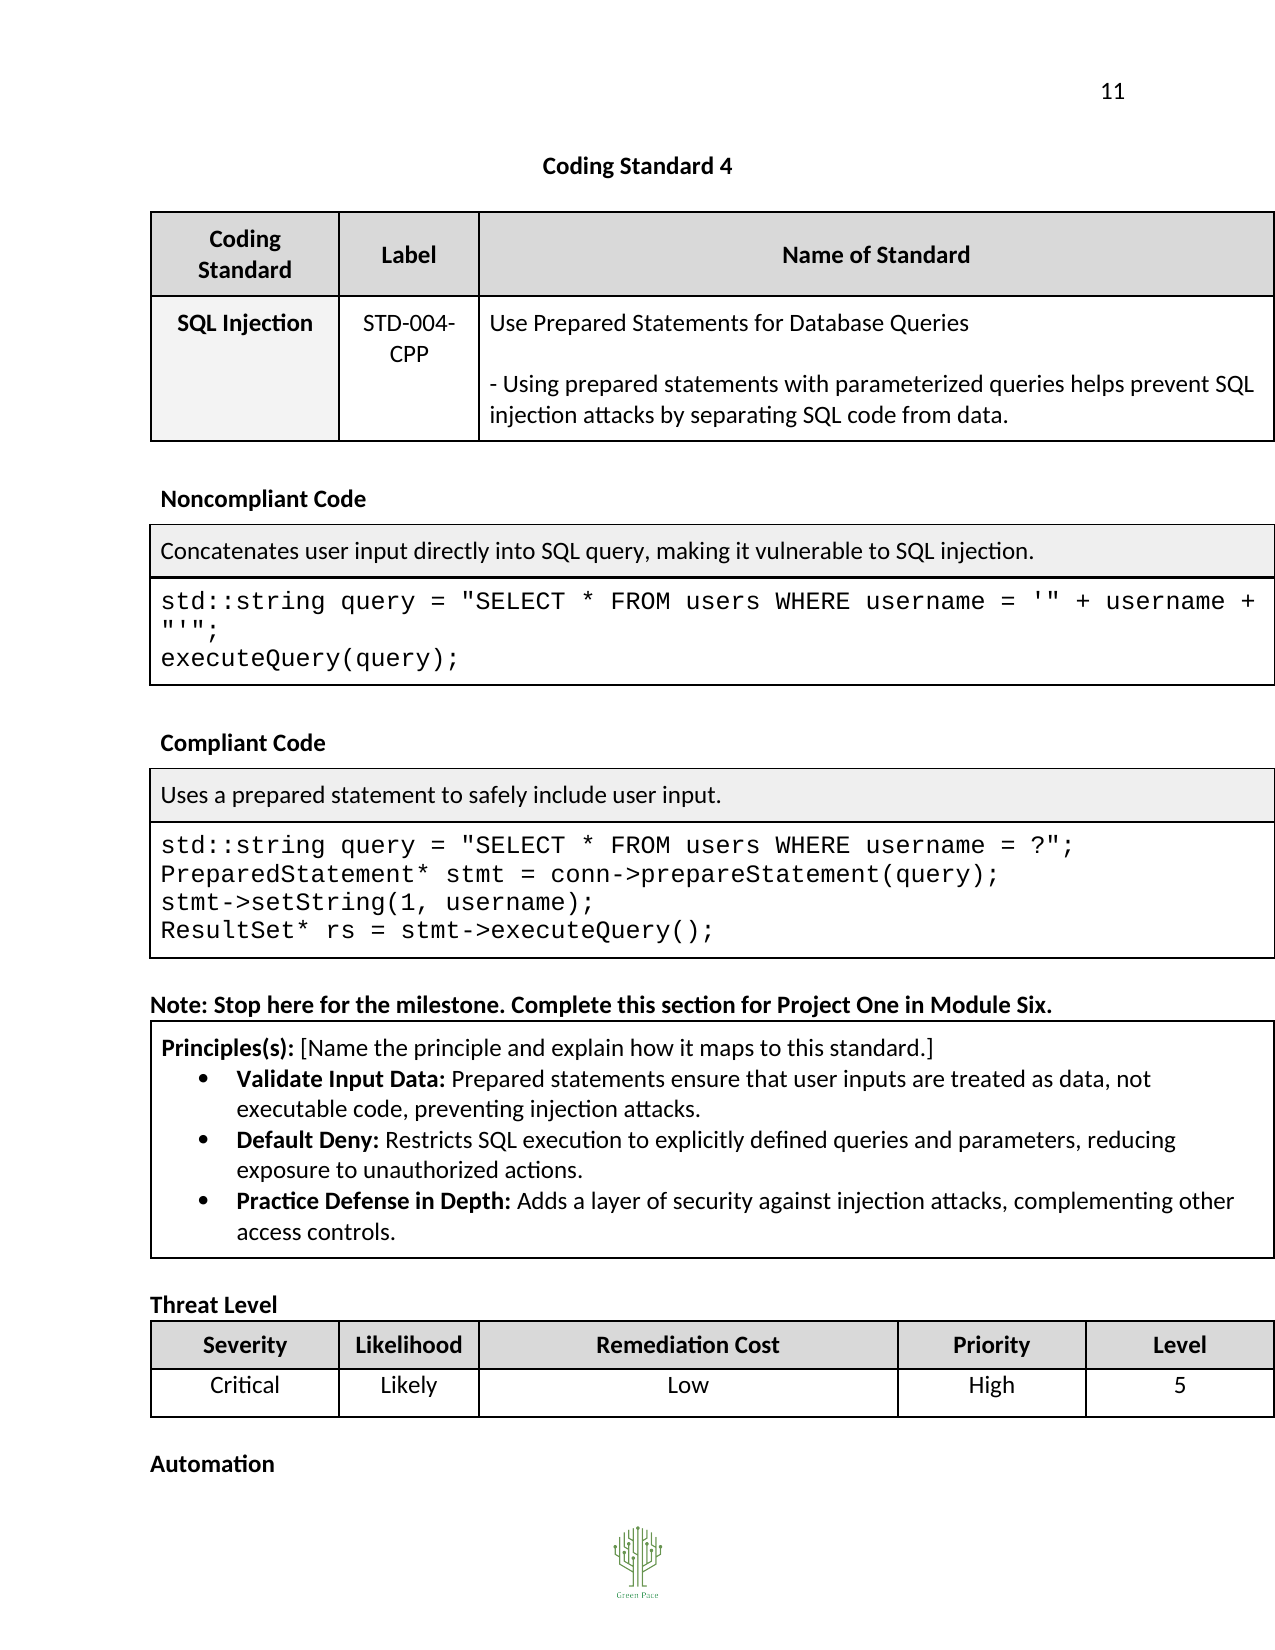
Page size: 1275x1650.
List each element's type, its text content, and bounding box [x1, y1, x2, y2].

table_header Compliant Code [150, 717, 1275, 768]
table_header Remediation Cost [480, 1322, 897, 1368]
table_cell std::string query = "SELECT * FROM users WHERE username = '" + username + "'"; executeQuery(query); [151, 579, 1274, 684]
subtitle Coding Standard 4 [150, 150, 1125, 181]
table_cell Low [480, 1370, 897, 1416]
table_header Coding Standard [152, 213, 338, 295]
table_cell Use Prepared Statements for Database Queries - Using prepared statements with parameterized queries helps prevent SQL injection attacks by separating SQL code from data. [480, 297, 1273, 440]
table_header Label [340, 213, 478, 295]
table_cell STD-004-CPP [340, 297, 478, 440]
text Note: Stop here for the milestone. Complete this section for Project One in Module Six. [150, 989, 1125, 1020]
table_cell 5 [1087, 1370, 1273, 1416]
table_header Level [1087, 1322, 1273, 1368]
picture [605, 1521, 670, 1606]
text Threat Level [150, 1289, 1125, 1320]
table_header Noncompliant Code [150, 473, 1275, 524]
table_header Likelihood [340, 1322, 478, 1368]
table_cell Critical [152, 1370, 338, 1416]
table_cell SQL Injection [152, 297, 338, 440]
table_cell High [899, 1370, 1085, 1416]
table_header Name of Standard [480, 213, 1273, 295]
table_header Priority [899, 1322, 1085, 1368]
table_cell std::string query = "SELECT * FROM users WHERE username = ?"; PreparedStatement* stmt = conn->prepareStatement(query); stmt->setString(1, username); ResultSet* rs = stmt->executeQuery(); [151, 823, 1274, 957]
table_header Severity [152, 1322, 338, 1368]
text Automation [150, 1448, 1125, 1479]
table_cell Uses a prepared statement to safely include user input. [151, 769, 1274, 821]
table_cell Likely [340, 1370, 478, 1416]
table_header Principles(s): [Name the principle and explain how it maps to this standard.] Validate Input Data: Prepared statements ensure that user inputs are treated as data, not executable code, preventing injection attacks. Default Deny: Restricts SQL execution to explicitly defined queries and parameters, reducing exposure to unauthorized actions. Practice Defense in Depth: Adds a layer of security against injection attacks, complementing other access controls. [152, 1022, 1273, 1257]
table_cell Concatenates user input directly into SQL query, making it vulnerable to SQL injection. [151, 525, 1274, 576]
